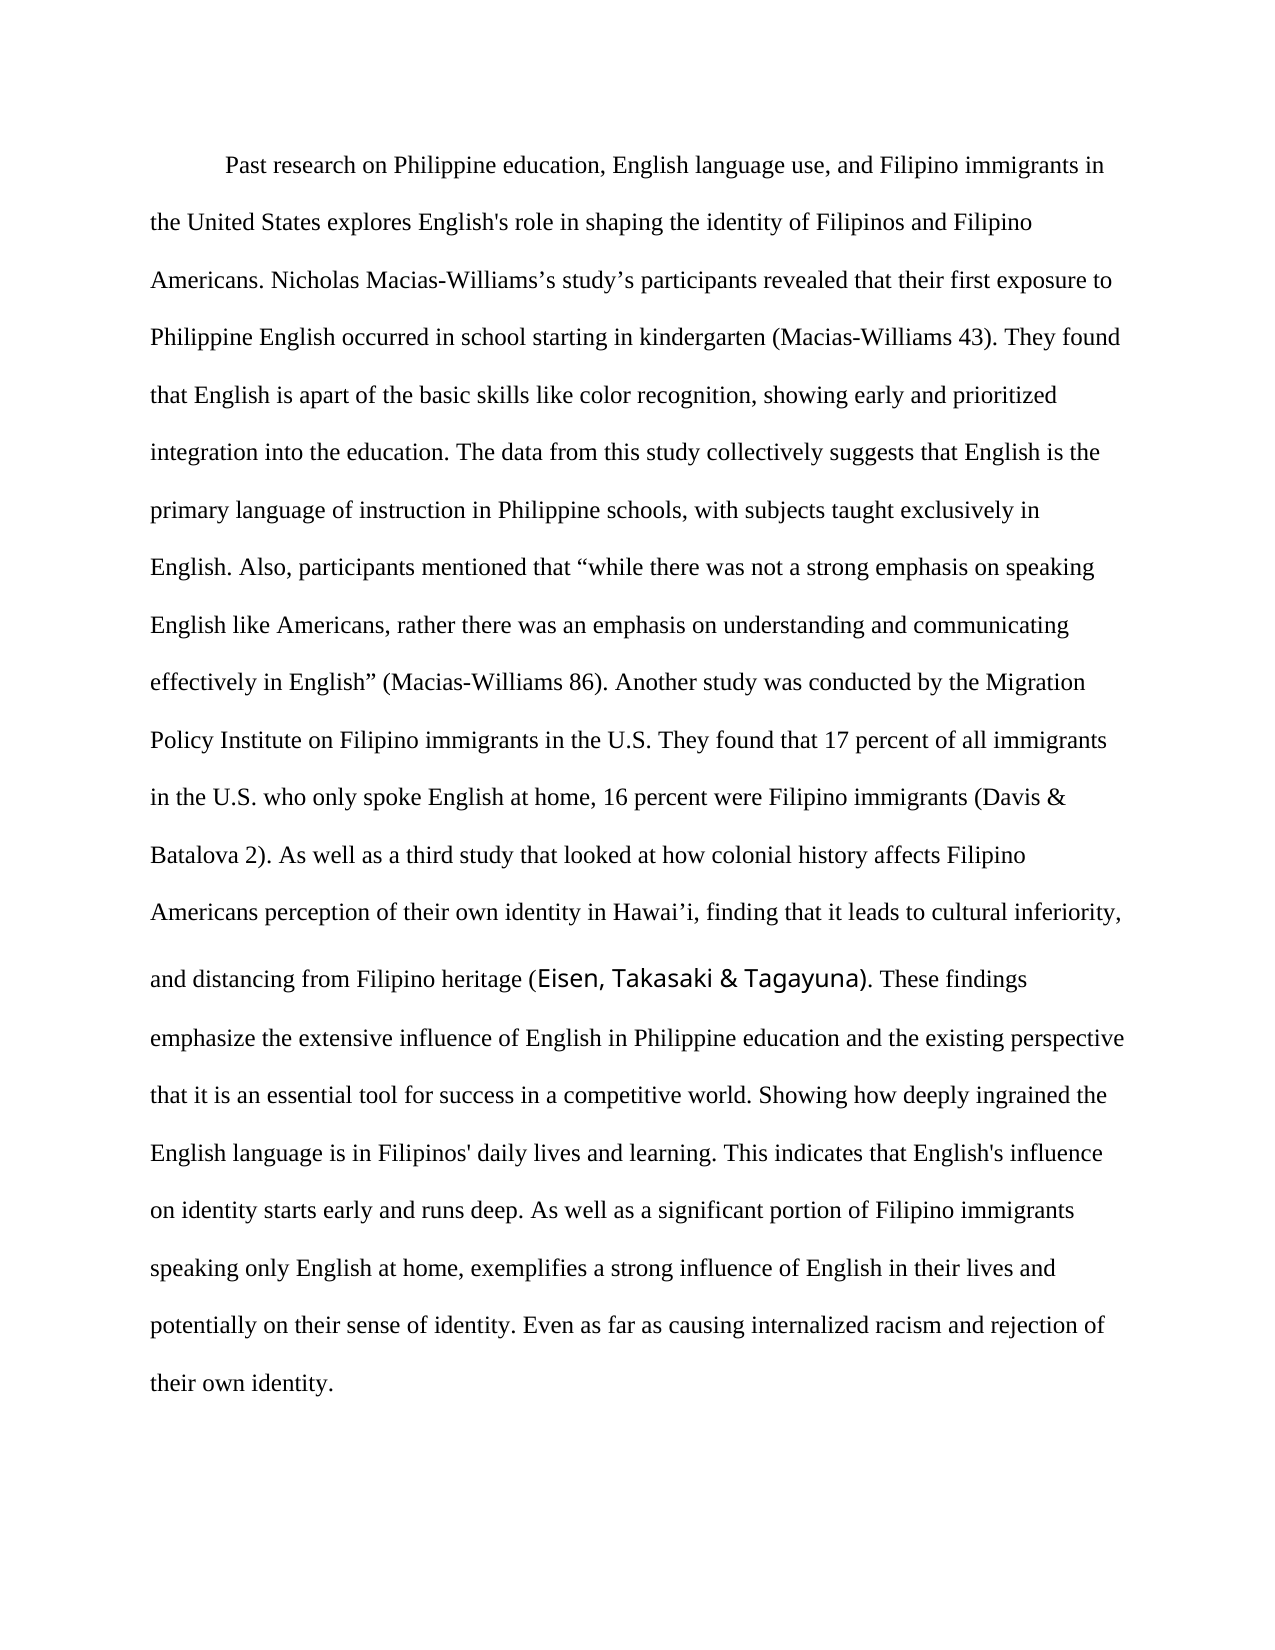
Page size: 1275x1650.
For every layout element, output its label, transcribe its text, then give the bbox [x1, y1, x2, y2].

text Past research on Philippine education, English language use, and Filipino immigrants in the United States explores English's role in shaping the identity of Filipinos and Filipino Americans. Nicholas Macias-Williams’s study’s participants revealed that their first exposure to Philippine English occurred in school starting in kindergarten (Macias-Williams 43). They found that English is apart of the basic skills like color recognition, showing early and prioritized integration into the education. The data from this study collectively suggests that English is the primary language of instruction in Philippine schools, with subjects taught exclusively in English. Also, participants mentioned that “while there was not a strong emphasis on speaking English like Americans, rather there was an emphasis on understanding and communicating effectively in English” (Macias-Williams 86). Another study was conducted by the Migration Policy Institute on Filipino immigrants in the U.S. They found that 17 percent of all immigrants in the U.S. who only spoke English at home, 16 percent were Filipino immigrants (Davis & Batalova 2). As well as a third study that looked at how colonial history affects Filipino Americans perception of their own identity in Hawai’i, finding that it leads to cultural inferiority, and distancing from Filipino heritage (Eisen, Takasaki & Tagayuna). These findings emphasize the extensive influence of English in Philippine education and the existing perspective that it is an essential tool for success in a competitive world. Showing how deeply ingrained the English language is in Filipinos' daily lives and learning. This indicates that English's influence on identity starts early and runs deep. As well as a significant portion of Filipino immigrants speaking only English at home, exemplifies a strong influence of English in their lives and potentially on their sense of identity. Even as far as causing internalized racism and rejection of their own identity. [150, 150, 1125, 1397]
